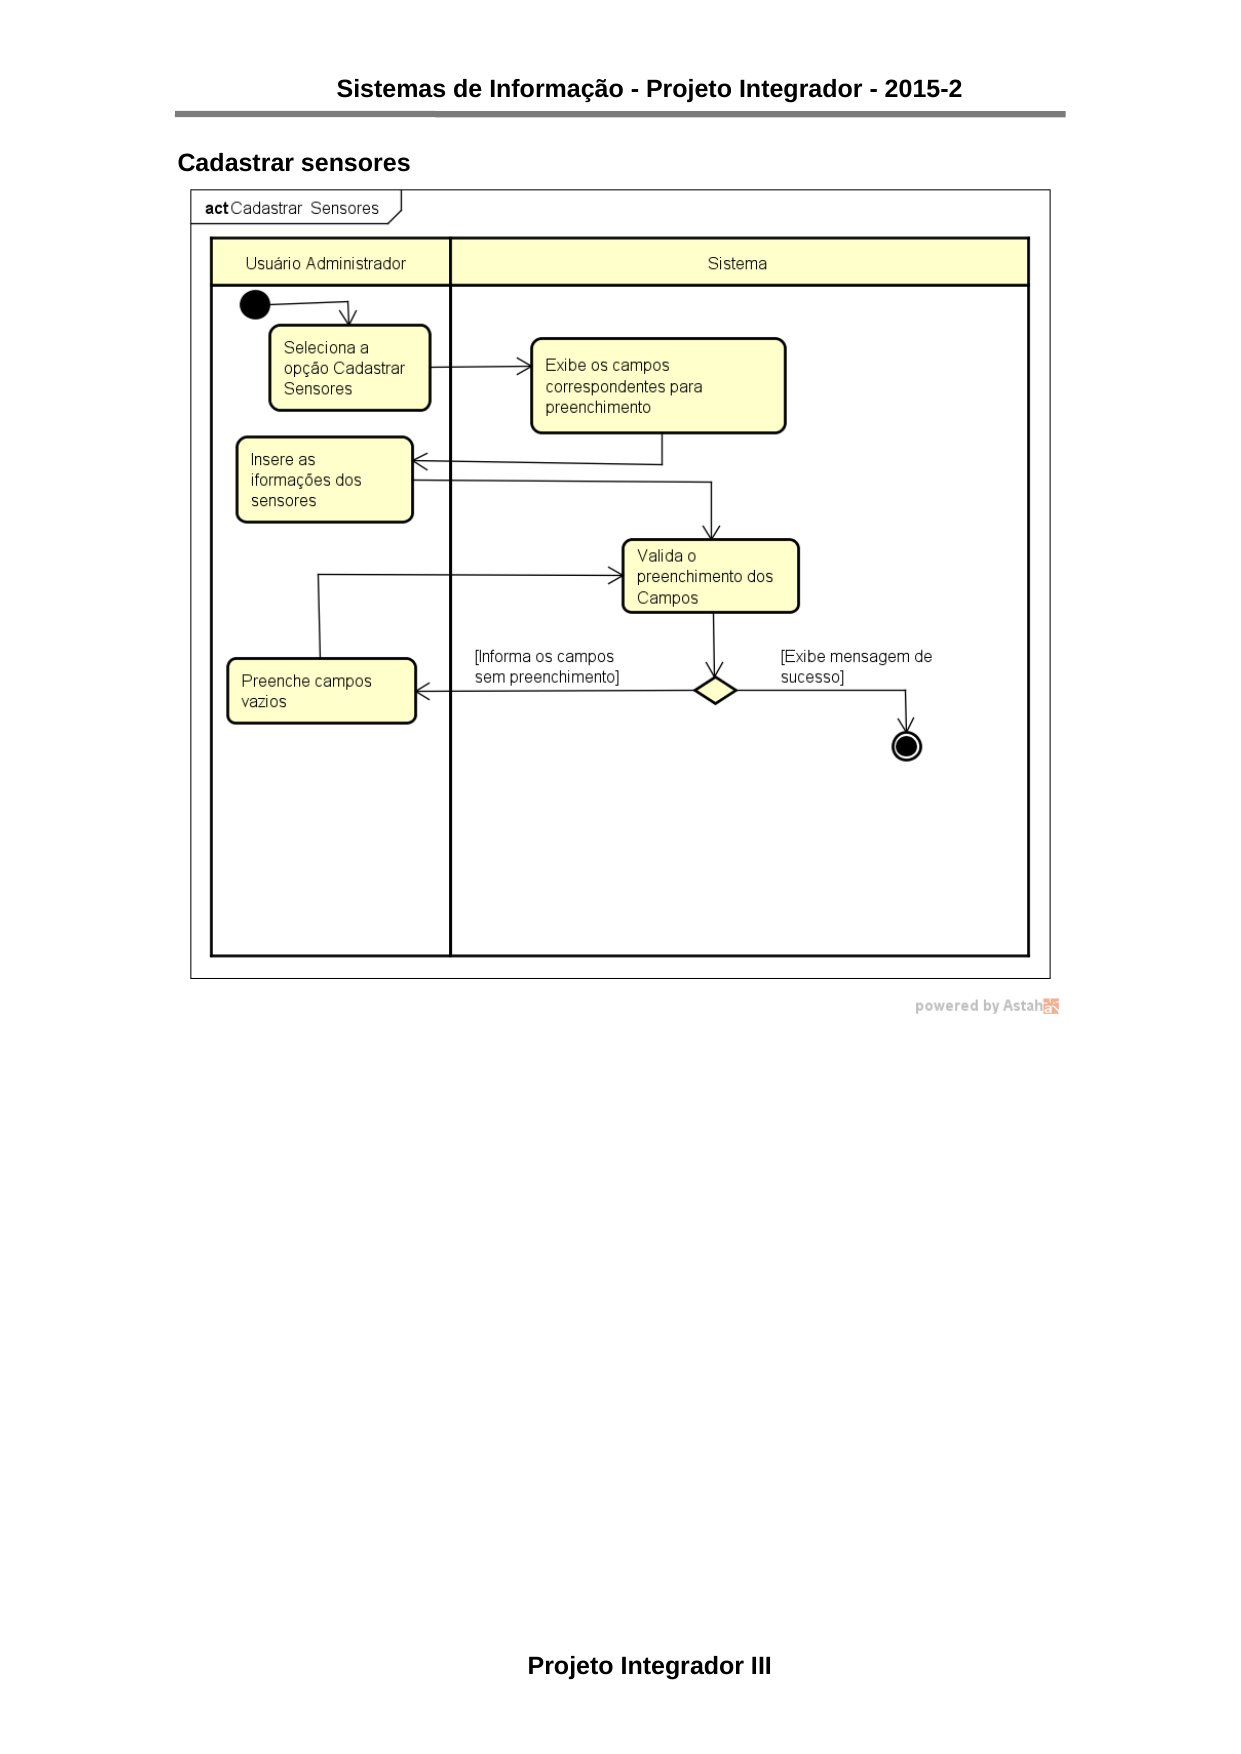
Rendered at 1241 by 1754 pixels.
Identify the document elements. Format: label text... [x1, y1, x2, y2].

picture [177, 176, 1064, 1019]
text Cadastrar sensores [177, 148, 1122, 176]
